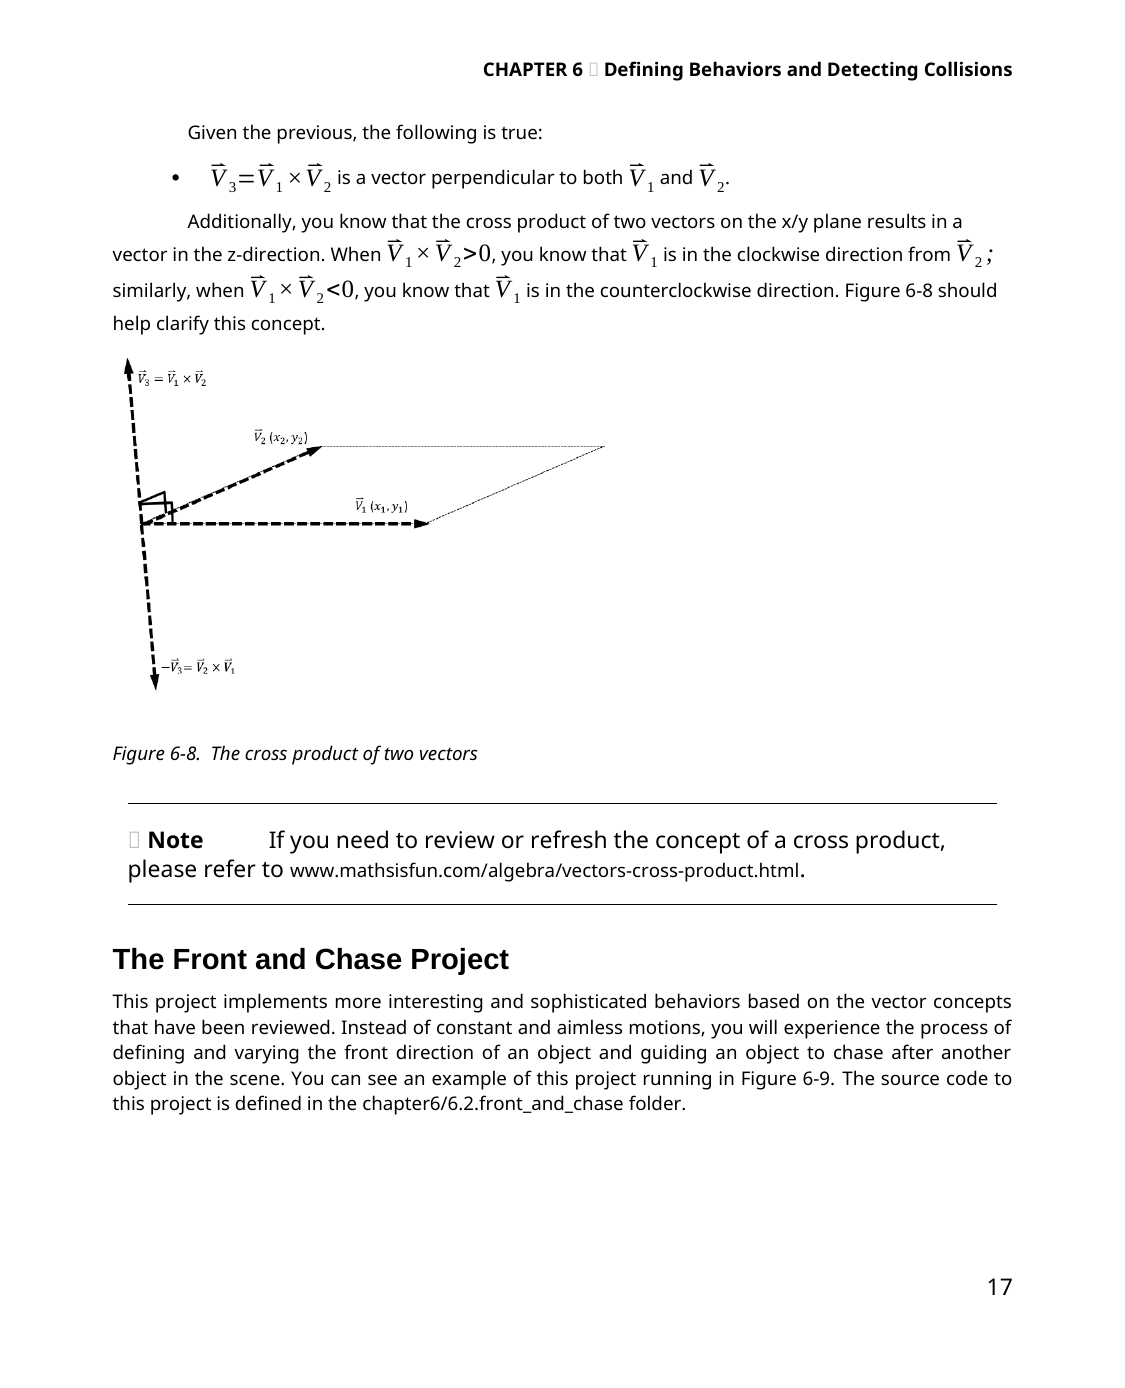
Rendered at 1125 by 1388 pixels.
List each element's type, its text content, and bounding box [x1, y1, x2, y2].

text Additionally, you know that the cross product of two vectors on the x/y plane results in a vector in the z-direction. When , you know that is in the clockwise direction from similarly, when , you know that is in the counterclockwise direction. Figure 6-8 should help clarify this concept. [112, 209, 1012, 336]
text is a vector perpendicular to both and . [172, 161, 1012, 196]
subtitle The Front and Chase Project [112, 942, 1012, 976]
text Given the previous, the following is true: [112, 119, 1012, 145]
text This project implements more interesting and sophisticated behaviors based on the vector concepts that have been reviewed. Instead of constant and aimless motions, you will experience the process of defining and varying the front direction of an object and guiding an object to chase after another object in the scene. You can see an example of this project running in Figure 6-9. The source code to this project is defined in the chapter6/6.2.front_and_chase folder. [112, 988, 1012, 1116]
text  Note If you need to review or refresh the concept of a cross product, please refer to www.mathsisfun.com/algebra/vectors-cross-product.html. [127, 804, 997, 905]
text Figure 6-8. The cross product of two vectors [112, 740, 1012, 765]
picture [112, 352, 613, 699]
